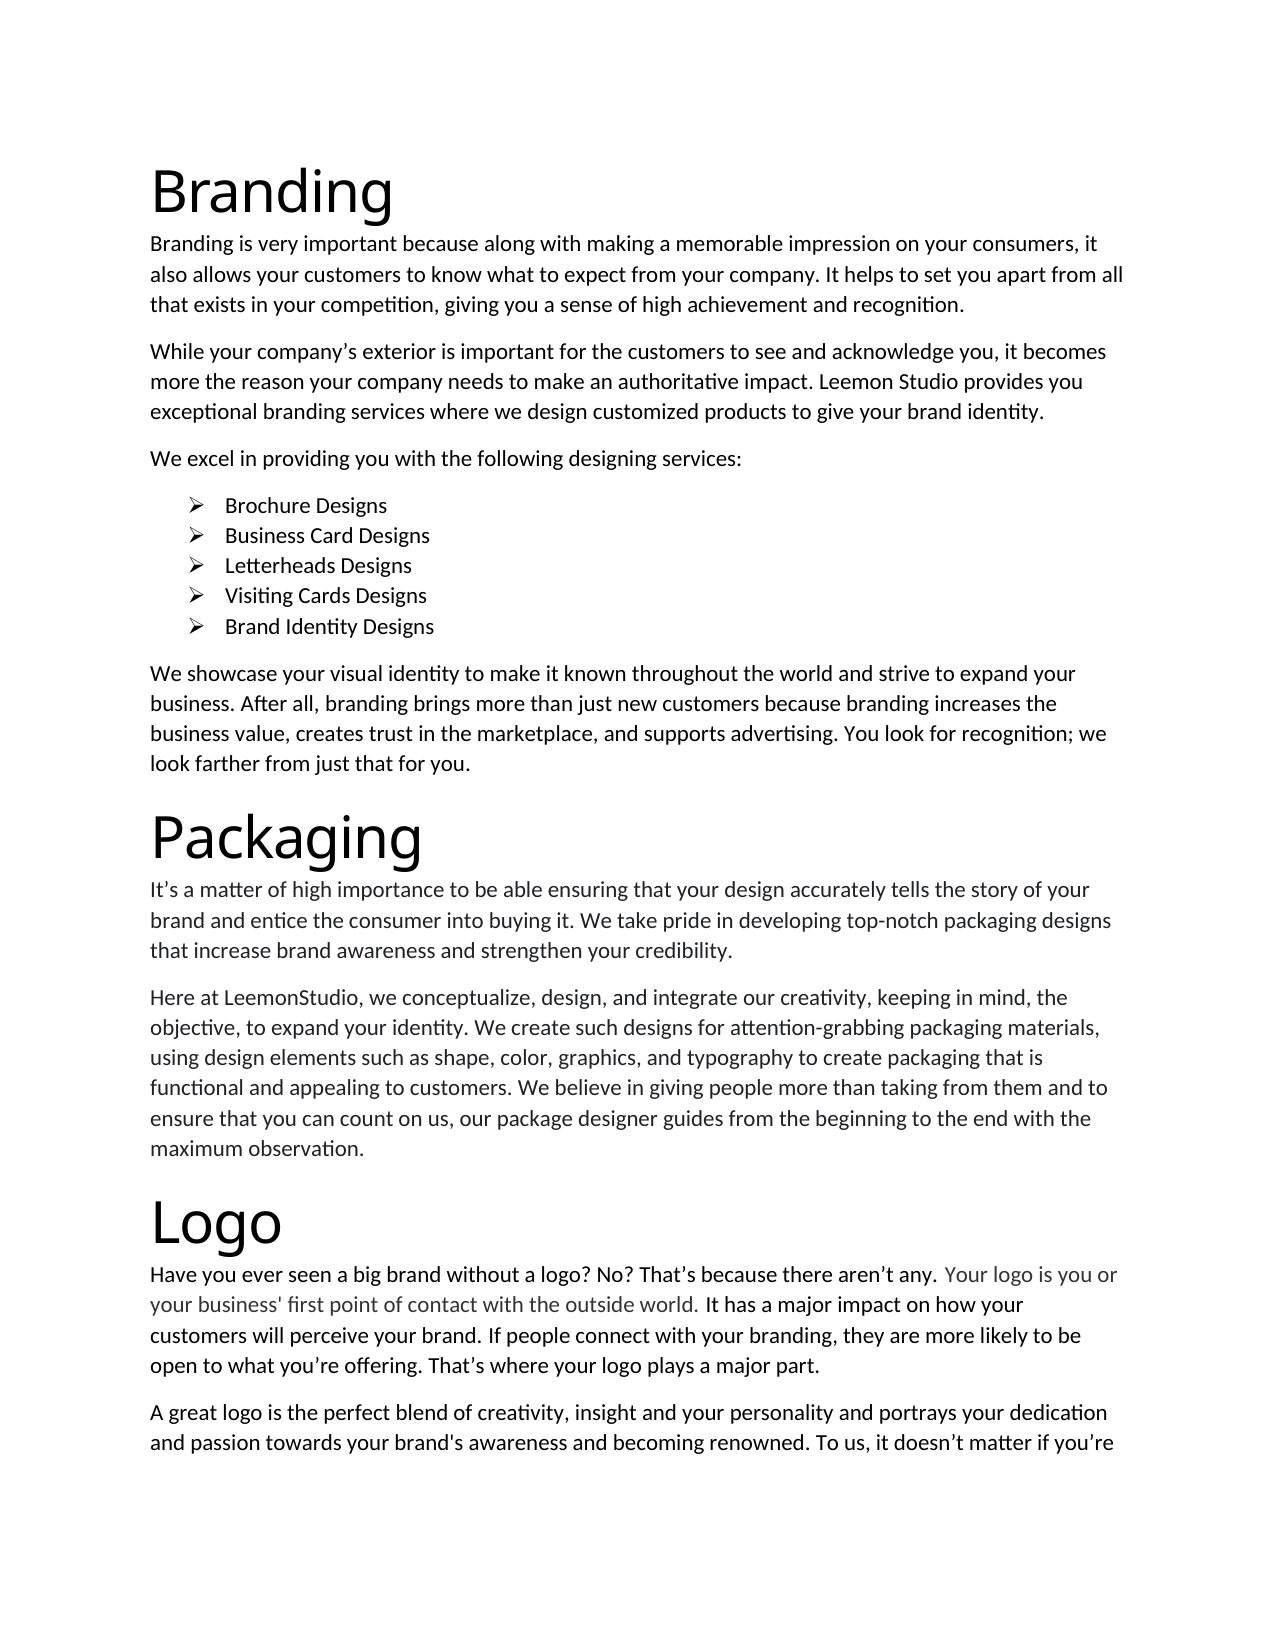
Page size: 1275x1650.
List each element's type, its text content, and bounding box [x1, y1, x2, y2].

text We excel in providing you with the following designing services: [150, 444, 1125, 472]
list Brand Identity Designs [187, 612, 1125, 640]
title Packaging [150, 796, 1125, 876]
title Logo [150, 1181, 1125, 1260]
list Letterheads Designs [187, 551, 1125, 579]
text It’s a matter of high importance to be able ensuring that your design accurately tells the story of your brand and entice the consumer into buying it. We take pride in developing top-notch packaging designs that increase brand awareness and strengthen your credibility. [150, 876, 1125, 964]
list Visiting Cards Designs [187, 582, 1125, 609]
text While your company’s exterior is important for the customers to see and acknowledge you, it becomes more the reason your company needs to make an authoritative impact. Leemon Studio provides you exceptional branding services where we design customized products to give your brand identity. [150, 337, 1125, 425]
title Branding [150, 150, 1125, 229]
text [150, 1398, 1125, 1456]
text We showcase your visual identity to make it known throughout the world and strive to expand your business. After all, branding brings more than just new customers because branding increases the business value, creates trust in the marketplace, and supports advertising. You look for recognition; we look farther from just that for you. [150, 659, 1125, 777]
list Brochure Designs [187, 491, 1125, 519]
text Branding is very important because along with making a memorable impression on your consumers, it also allows your customers to know what to expect from your company. It helps to set you apart from all that exists in your competition, giving you a sense of high achievement and recognition. [150, 229, 1125, 318]
list Business Card Designs [187, 521, 1125, 549]
text Here at LeemonStudio, we conceptualize, design, and integrate our creativity, keeping in mind, the objective, to expand your identity. We create such designs for attention-grabbing packaging materials, using design elements such as shape, color, graphics, and typography to create packaging that is functional and appealing to customers. We believe in giving people more than taking from them and to ensure that you can count on us, our package designer guides from the beginning to the end with the maximum observation. [150, 983, 1125, 1162]
text Have you ever seen a big brand without a logo? No? That’s because there aren’t any. Your logo is you or your business' first point of contact with the outside world. It has a major impact on how your customers will perceive your brand. If people connect with your branding, they are more likely to be open to what you’re offering. That’s where your logo plays a major part. [150, 1260, 1125, 1379]
